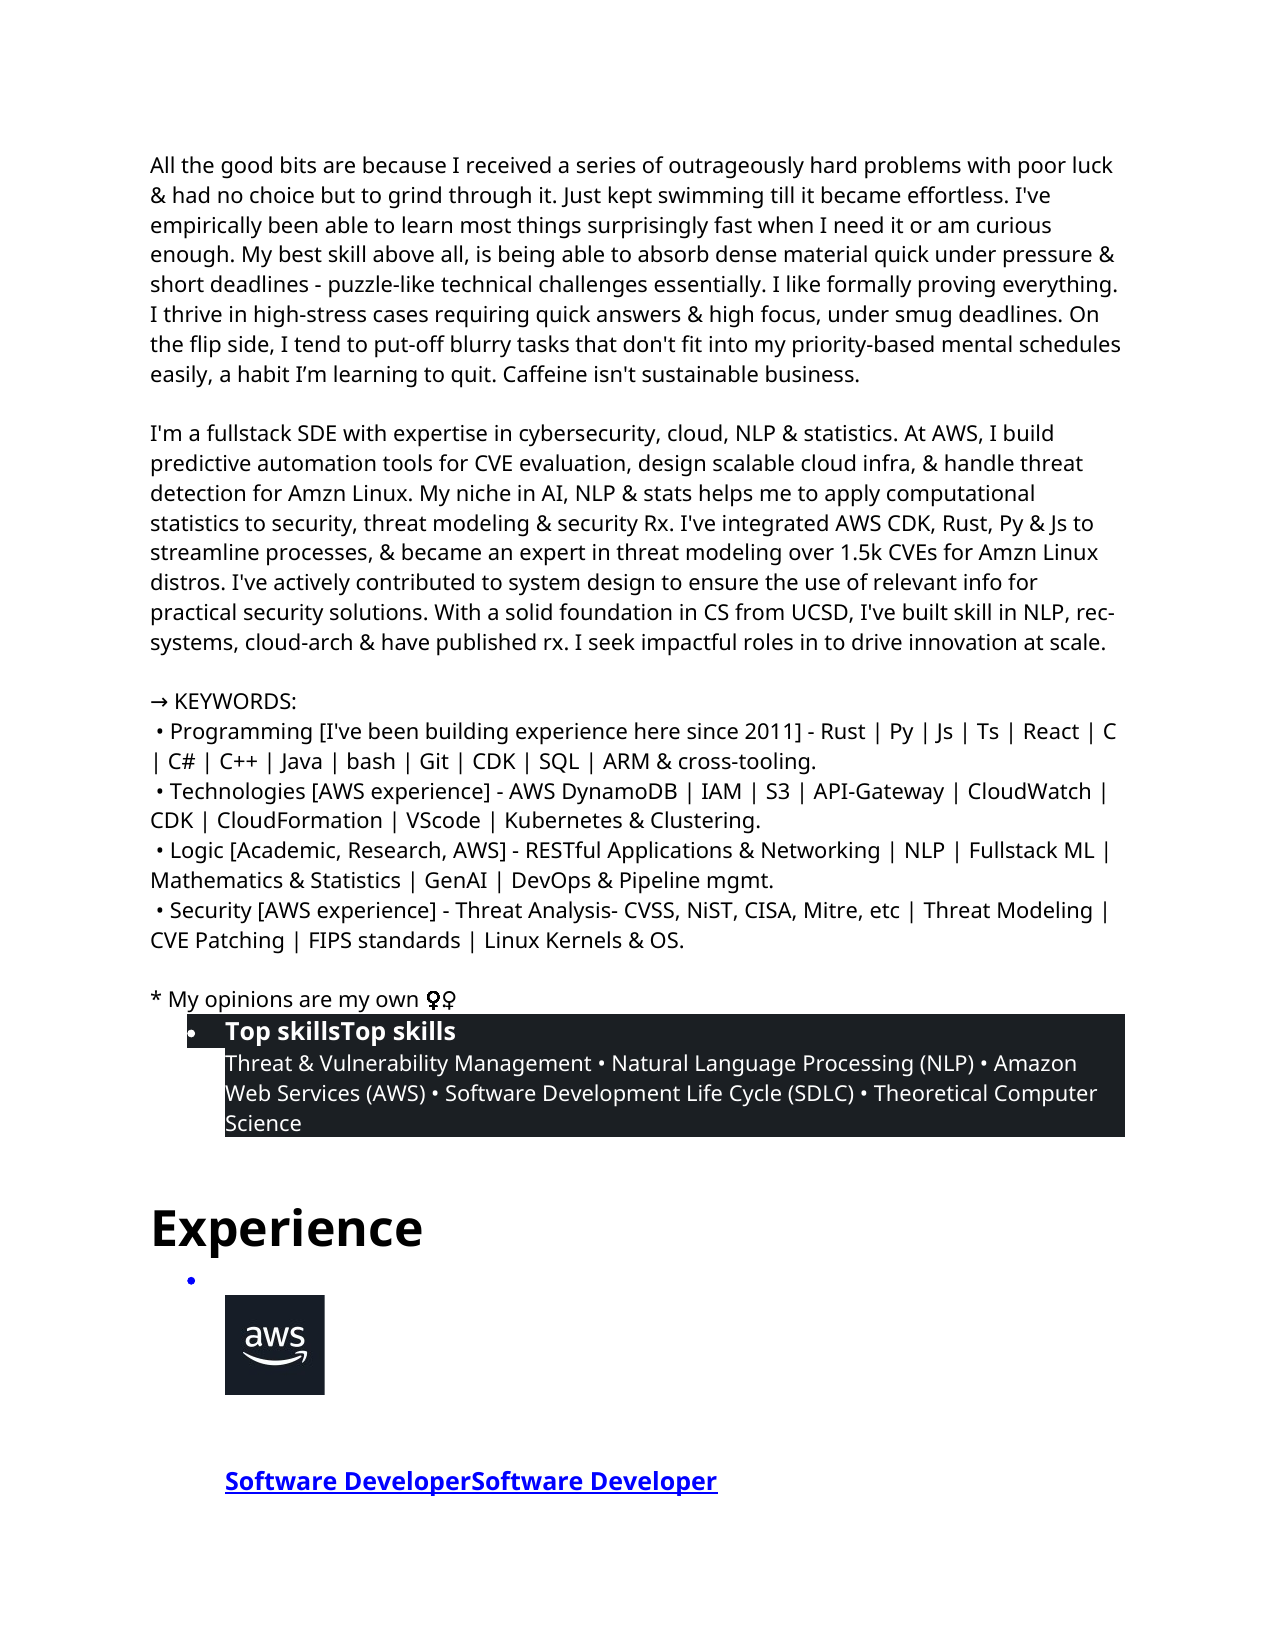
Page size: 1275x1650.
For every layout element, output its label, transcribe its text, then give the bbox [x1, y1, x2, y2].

text Experience [150, 1193, 1125, 1261]
text Software DeveloperSoftware Developer [225, 1463, 1125, 1497]
list Top skillsTop skills [187, 1014, 1125, 1048]
picture [225, 1295, 325, 1395]
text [150, 150, 1125, 1014]
text Threat & Vulnerability Management • Natural Language Processing (NLP) • Amazon Web Services (AWS) • Software Development Life Cycle (SDLC) • Theoretical Computer Science [225, 1048, 1125, 1137]
